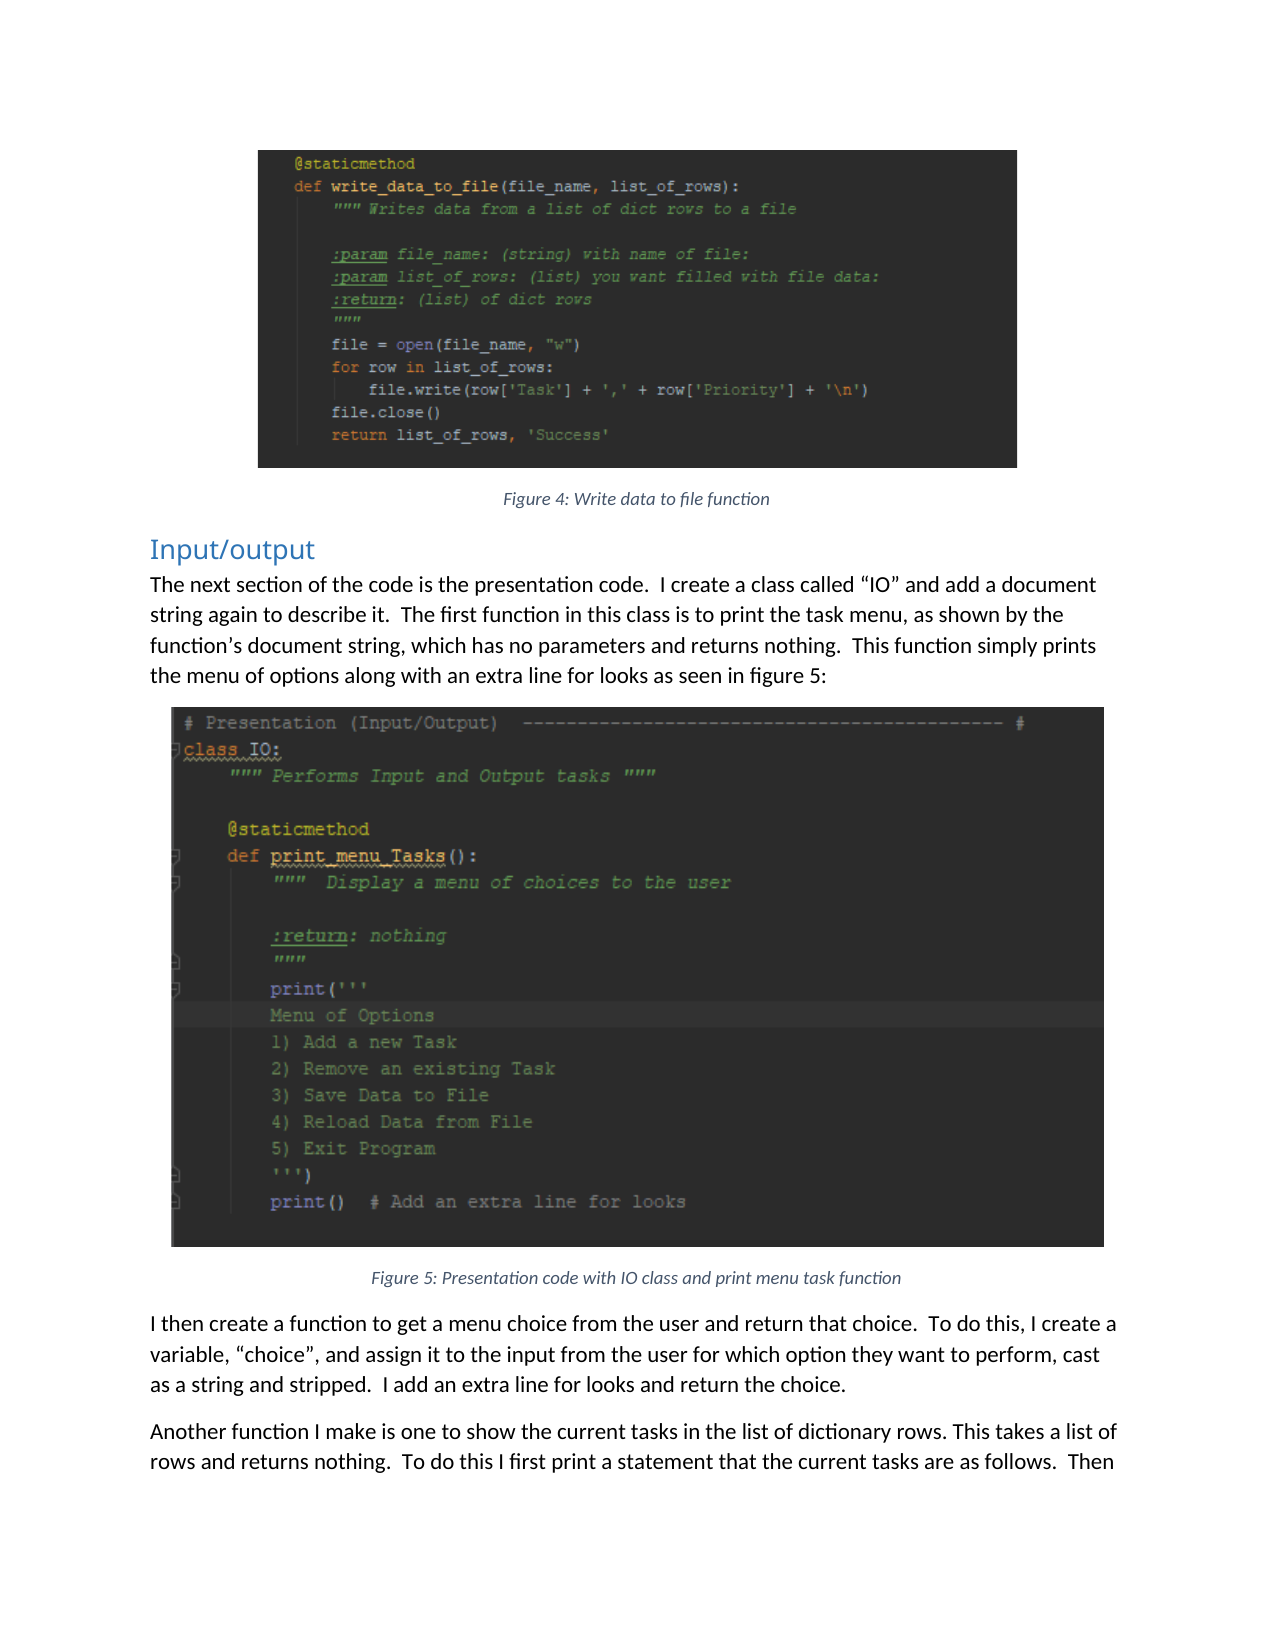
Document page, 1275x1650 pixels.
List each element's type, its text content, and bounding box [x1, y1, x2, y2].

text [150, 1417, 1125, 1475]
text I then create a function to get a menu choice from the user and return that choice. To do this, I create a variable, “choice”, and assign it to the input from the user for which option they want to perform, cast as a string and stripped. I add an extra line for looks and return the choice. [150, 1309, 1125, 1398]
picture [257, 150, 1018, 468]
picture [171, 707, 1104, 1247]
text The next section of the code is the presentation code. I create a class called “IO” and add a document string again to describe it. The first function in this class is to print the task menu, as shown by the function’s document string, which has no parameters and returns nothing. This function simply prints the menu of options along with an extra line for looks as seen in figure 5: [150, 570, 1125, 689]
subtitle Input/output [150, 531, 1125, 567]
